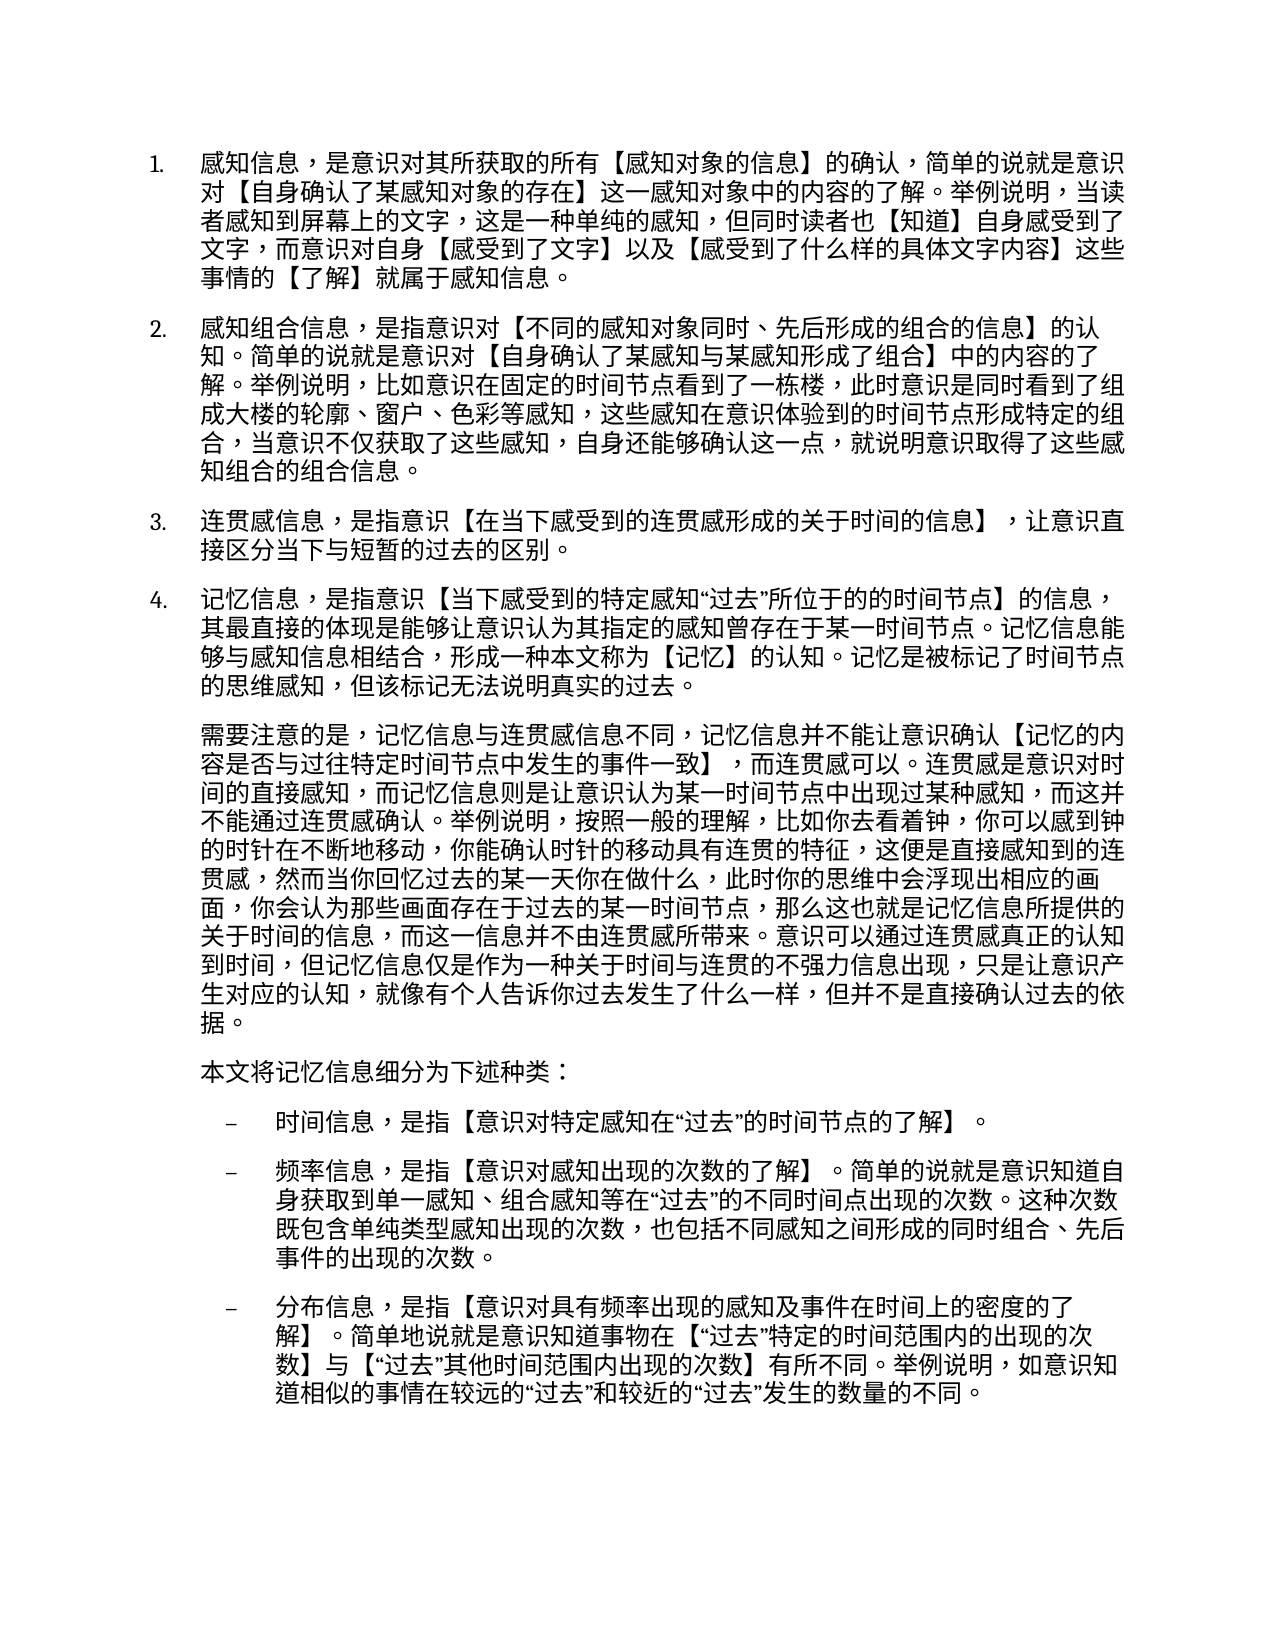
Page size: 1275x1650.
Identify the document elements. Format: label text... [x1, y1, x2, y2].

list 记忆信息，是指意识【当下感受到的特定感知“过去”所位于的的时间节点】的信息，其最直接的体现是能够让意识认为其指定的感知曾存在于某一时间节点。记忆信息能够与感知信息相结合，形成一种本文称为【记忆】的认知。记忆是被标记了时间节点的思维感知，但该标记无法说明真实的过去。 [150, 586, 1125, 701]
list 感知组合信息，是指意识对【不同的感知对象同时、先后形成的组合的信息】的认知。简单的说就是意识对【自身确认了某感知与某感知形成了组合】中的内容的了解。举例说明，比如意识在固定的时间节点看到了一栋楼，此时意识是同时看到了组成大楼的轮廓、窗户、色彩等感知，这些感知在意识体验到的时间节点形成特定的组合，当意识不仅获取了这些感知，自身还能够确认这一点，就说明意识取得了这些感知组合的组合信息。 [150, 314, 1125, 487]
list 需要注意的是，记忆信息与连贯感信息不同，记忆信息并不能让意识确认【记忆的内容是否与过往特定时间节点中发生的事件一致】，而连贯感可以。连贯感是意识对时间的直接感知，而记忆信息则是让意识认为某一时间节点中出现过某种感知，而这并不能通过连贯感确认。举例说明，按照一般的理解，比如你去看着钟，你可以感到钟的时针在不断地移动，你能确认时针的移动具有连贯的特征，这便是直接感知到的连贯感，然而当你回忆过去的某一天你在做什么，此时你的思维中会浮现出相应的画面，你会认为那些画面存在于过去的某一时间节点，那么这也就是记忆信息所提供的关于时间的信息，而这一信息并不由连贯感所带来。意识可以通过连贯感真正的认知到时间，但记忆信息仅是作为一种关于时间与连贯的不强力信息出现，只是让意识产生对应的认知，就像有个人告诉你过去发生了什么一样，但并不是直接确认过去的依据。 [150, 722, 1125, 1038]
list 本文将记忆信息细分为下述种类： [150, 1059, 1125, 1088]
list 频率信息，是指【意识对感知出现的次数的了解】。简单的说就是意识知道自身获取到单一感知、组合感知等在“过去”的不同时间点出现的次数。这种次数既包含单纯类型感知出现的次数，也包括不同感知之间形成的同时组合、先后事件的出现的次数。 [225, 1158, 1125, 1273]
list 分布信息，是指【意识对具有频率出现的感知及事件在时间上的密度的了解】。简单地说就是意识知道事物在【“过去”特定的时间范围内的出现的次数】与【“过去”其他时间范围内出现的次数】有所不同。举例说明，如意识知道相似的事情在较远的“过去”和较近的“过去”发生的数量的不同。 [225, 1294, 1125, 1409]
list 连贯感信息，是指意识【在当下感受到的连贯感形成的关于时间的信息】，让意识直接区分当下与短暂的过去的区别。 [150, 508, 1125, 565]
list 感知信息，是意识对其所获取的所有【感知对象的信息】的确认，简单的说就是意识对【自身确认了某感知对象的存在】这一感知对象中的内容的了解。举例说明，当读者感知到屏幕上的文字，这是一种单纯的感知，但同时读者也【知道】自身感受到了文字，而意识对自身【感受到了文字】以及【感受到了什么样的具体文字内容】这些事情的【了解】就属于感知信息。 [150, 150, 1125, 294]
list 时间信息，是指【意识对特定感知在“过去”的时间节点的了解】。 [225, 1109, 1125, 1137]
